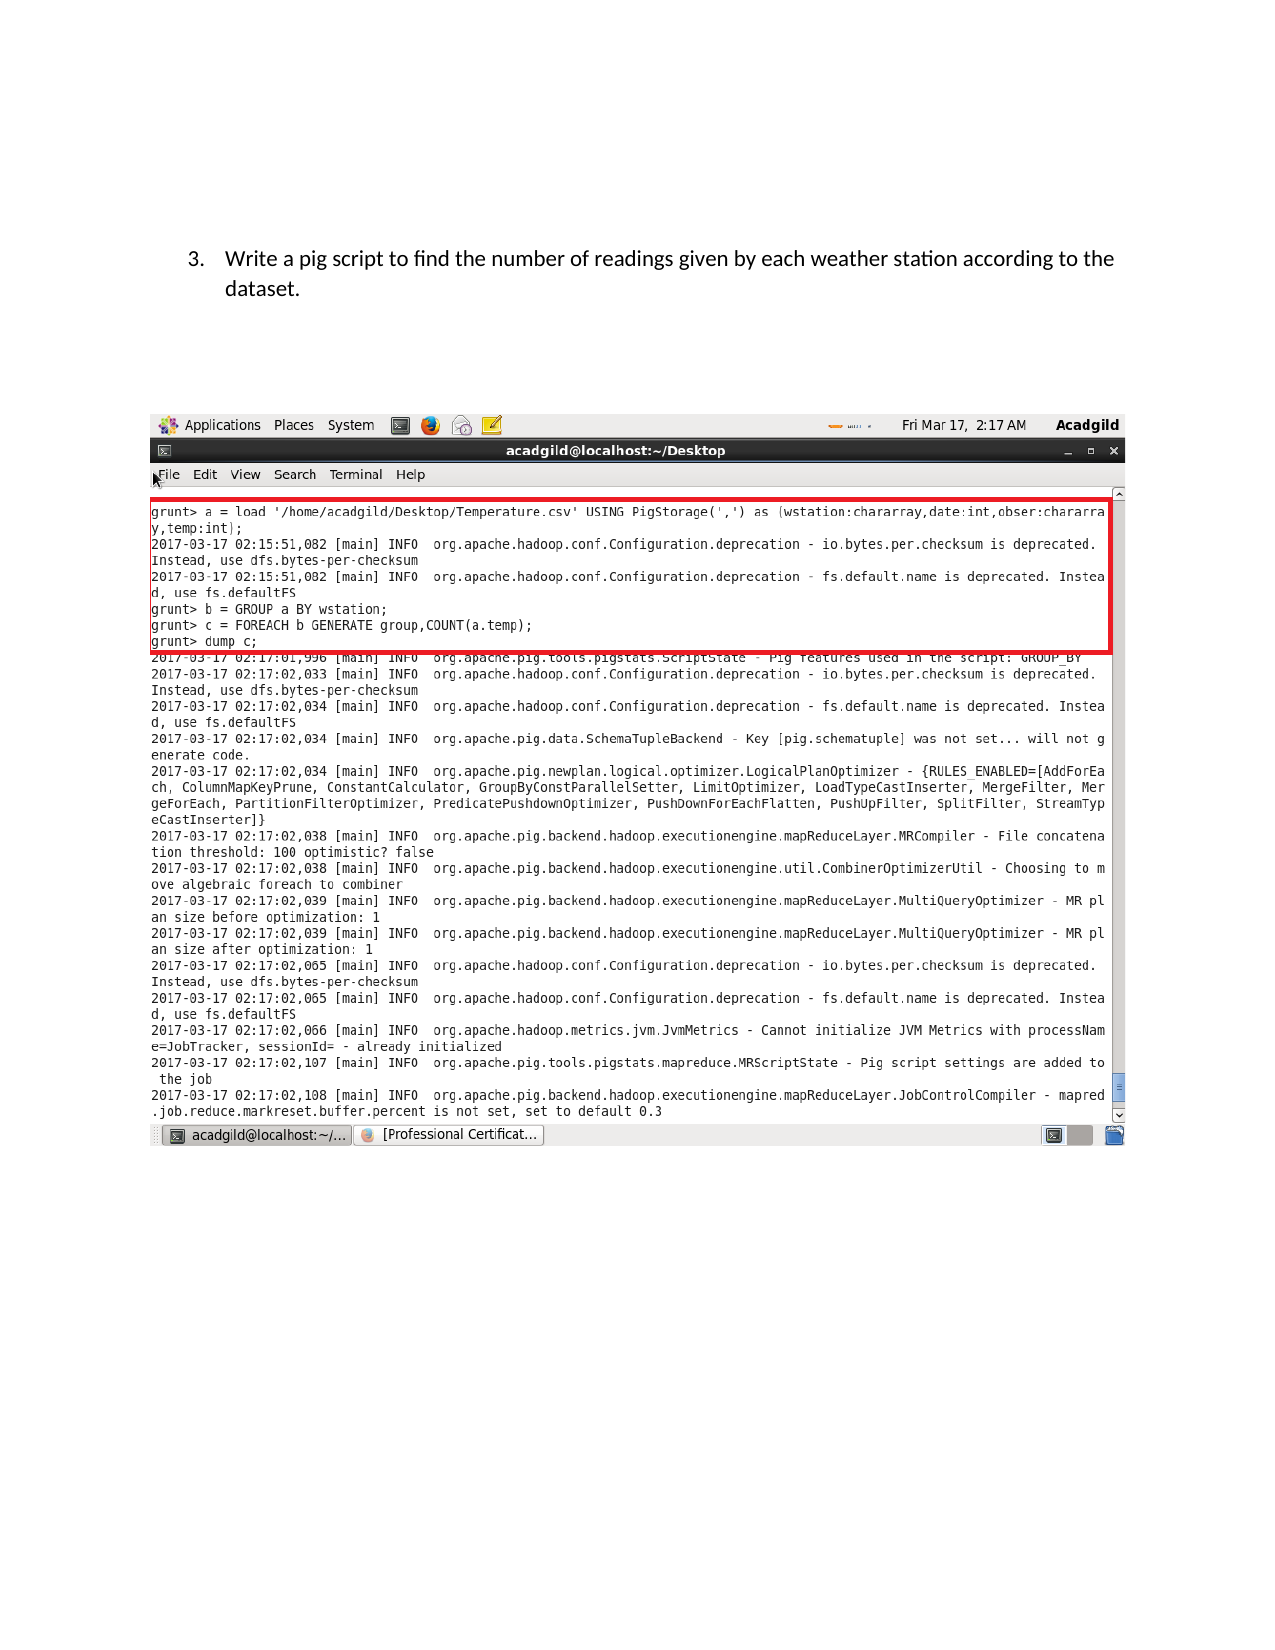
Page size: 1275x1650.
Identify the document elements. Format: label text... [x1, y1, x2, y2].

list Write a pig script to find the number of readings given by each weather station according to the dataset. [187, 244, 1125, 302]
picture [150, 414, 1125, 1146]
